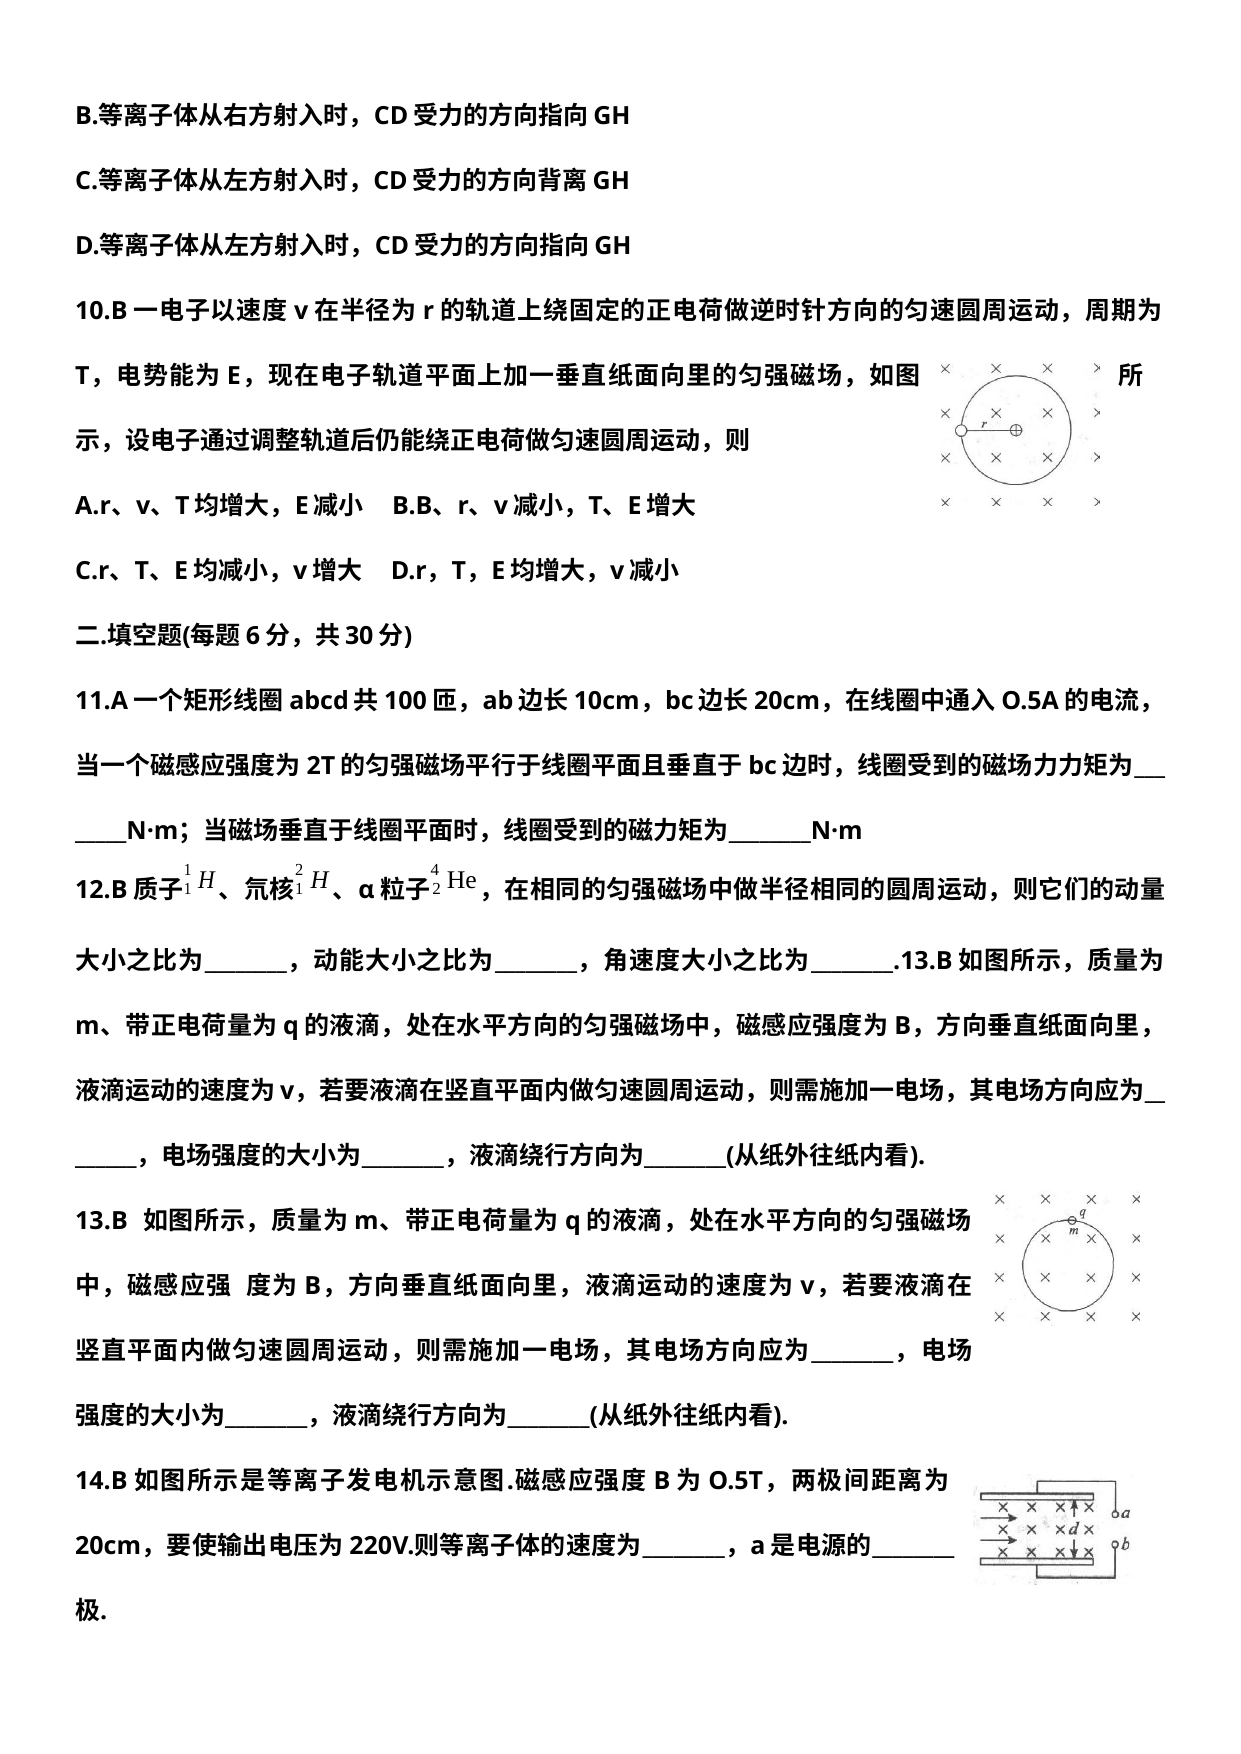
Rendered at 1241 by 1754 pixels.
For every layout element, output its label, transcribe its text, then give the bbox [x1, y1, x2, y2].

picture [971, 1474, 1134, 1584]
text 12.B质子、氘核、α粒子，在相同的匀强磁场中做半径相同的圆周运动，则它们的动量大小之比为________，动能大小之比为________，角速度大小之比为________.13.B如图所示，质量为m、带正电荷量为q的液滴，处在水平方向的匀强磁场中，磁感应强度为B，方向垂直纸面向里，液滴运动的速度为v，若要液滴在竖直平面内做匀速圆周运动，则需施加一电场，其电场方向应为________，电场强度的大小为________，液滴绕行方向为________(从纸外往纸内看). [75, 861, 1165, 1186]
text 10.B一电子以速度v在半径为r的轨道上绕固定的正电荷做逆时针方向的匀速圆周运动，周期为T，电势能为E，现在电子轨道平面上加一垂直纸面向里的匀强磁场，如图所示，设电子通过调整轨道后仍能绕正电荷做匀速圆周运动，则 [75, 276, 1165, 471]
text 11.A一个矩形线圈abcd共100匝，ab边长10cm，bc边长20cm，在线圈中通入O.5A的电流，当一个磁感应强度为2T的匀强磁场平行于线圈平面且垂直于bc边时，线圈受到的磁场力力矩为________N·m；当磁场垂直于线圈平面时，线圈受到的磁力矩为________N·m [75, 666, 1165, 861]
text 二.填空题(每题6分，共30分) [75, 601, 1165, 666]
picture [989, 1190, 1140, 1325]
text C.r、T、E均减小，v增大 D.r，T，E均增大，v减小 [75, 536, 1165, 601]
text C.等离子体从左方射入时，CD受力的方向背离GH [75, 146, 1165, 211]
text D.等离子体从左方射入时，CD受力的方向指向GH [75, 211, 1165, 276]
picture [940, 363, 1100, 505]
text 13.B 如图所示，质量为m、带正电荷量为q的液滴，处在水平方向的匀强磁场中，磁感应强 度为B，方向垂直纸面向里，液滴运动的速度为v，若要液滴在竖直平面内做匀速圆周运动，则需施加一电场，其电场方向应为________，电场强度的大小为________，液滴绕行方向为________(从纸外往纸内看). [75, 1186, 1165, 1446]
text A.r、v、T均增大，E减小 B.B、r、v减小，T、E增大 [75, 471, 1165, 536]
text B.等离子体从右方射入时，CD受力的方向指向GH [75, 81, 1165, 146]
text 14.B如图所示是等离子发电机示意图.磁感应强度B为O.5T，两极间距离为20cm，要使输出电压为220V.则等离子体的速度为________，a是电源的________极. [75, 1446, 1165, 1641]
